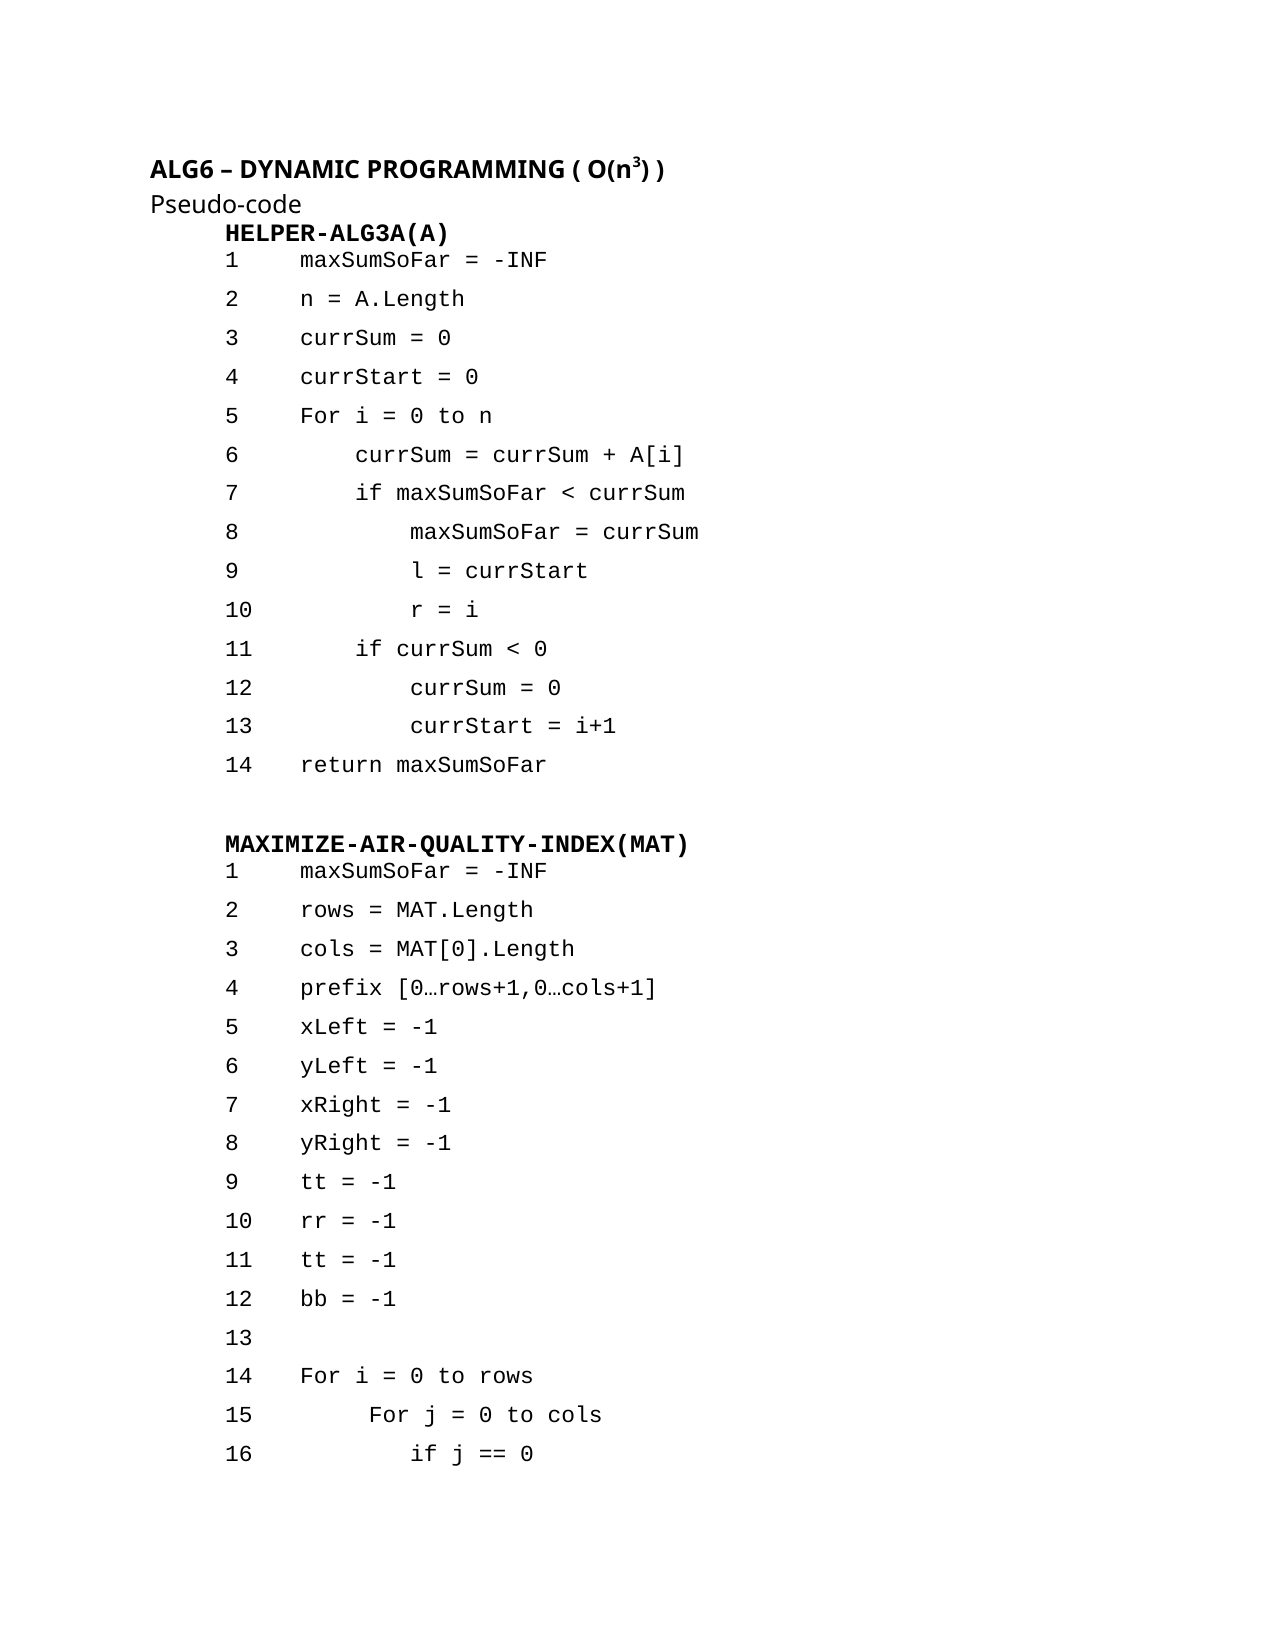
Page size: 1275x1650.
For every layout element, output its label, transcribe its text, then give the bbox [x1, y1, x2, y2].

list prefix [0…rows+1,0…cols+1] [225, 976, 1125, 1002]
list For i = 0 to rows [225, 1365, 1125, 1391]
list return maxSumSoFar [225, 754, 1125, 780]
list xLeft = -1 [225, 1015, 1125, 1041]
list tt = -1 [225, 1171, 1125, 1197]
list tt = -1 [225, 1248, 1125, 1274]
list bb = -1 [225, 1287, 1125, 1313]
list currStart = 0 [225, 365, 1125, 391]
list currSum = 0 [225, 676, 1125, 702]
list l = currStart [225, 559, 1125, 585]
list yLeft = -1 [225, 1054, 1125, 1080]
list if currSum < 0 [225, 637, 1125, 663]
text ALG6 – DYNAMIC PROGRAMMING ( O(n3) ) [150, 152, 1125, 186]
text MAXIMIZE-AIR-QUALITY-INDEX(MAT) [150, 831, 1125, 860]
list rr = -1 [225, 1209, 1125, 1235]
list cols = MAT[0].Length [225, 937, 1125, 963]
text HELPER-ALG3A(A) [150, 220, 1125, 249]
list maxSumSoFar = -INF [225, 860, 1125, 886]
list maxSumSoFar = currSum [225, 521, 1125, 547]
list maxSumSoFar = -INF [225, 249, 1125, 274]
list currSum = 0 [225, 326, 1125, 352]
list rows = MAT.Length [225, 899, 1125, 924]
list xRight = -1 [225, 1093, 1125, 1119]
list if maxSumSoFar < currSum [225, 482, 1125, 508]
list For j = 0 to cols [225, 1404, 1125, 1430]
list currSum = currSum + A[i] [225, 443, 1125, 469]
list if j == 0 [225, 1443, 1125, 1468]
list For i = 0 to n [225, 404, 1125, 430]
list r = i [225, 598, 1125, 624]
list n = A.Length [225, 287, 1125, 313]
list currStart = i+1 [225, 715, 1125, 741]
text Pseudo-code [150, 186, 1125, 220]
list yRight = -1 [225, 1132, 1125, 1158]
